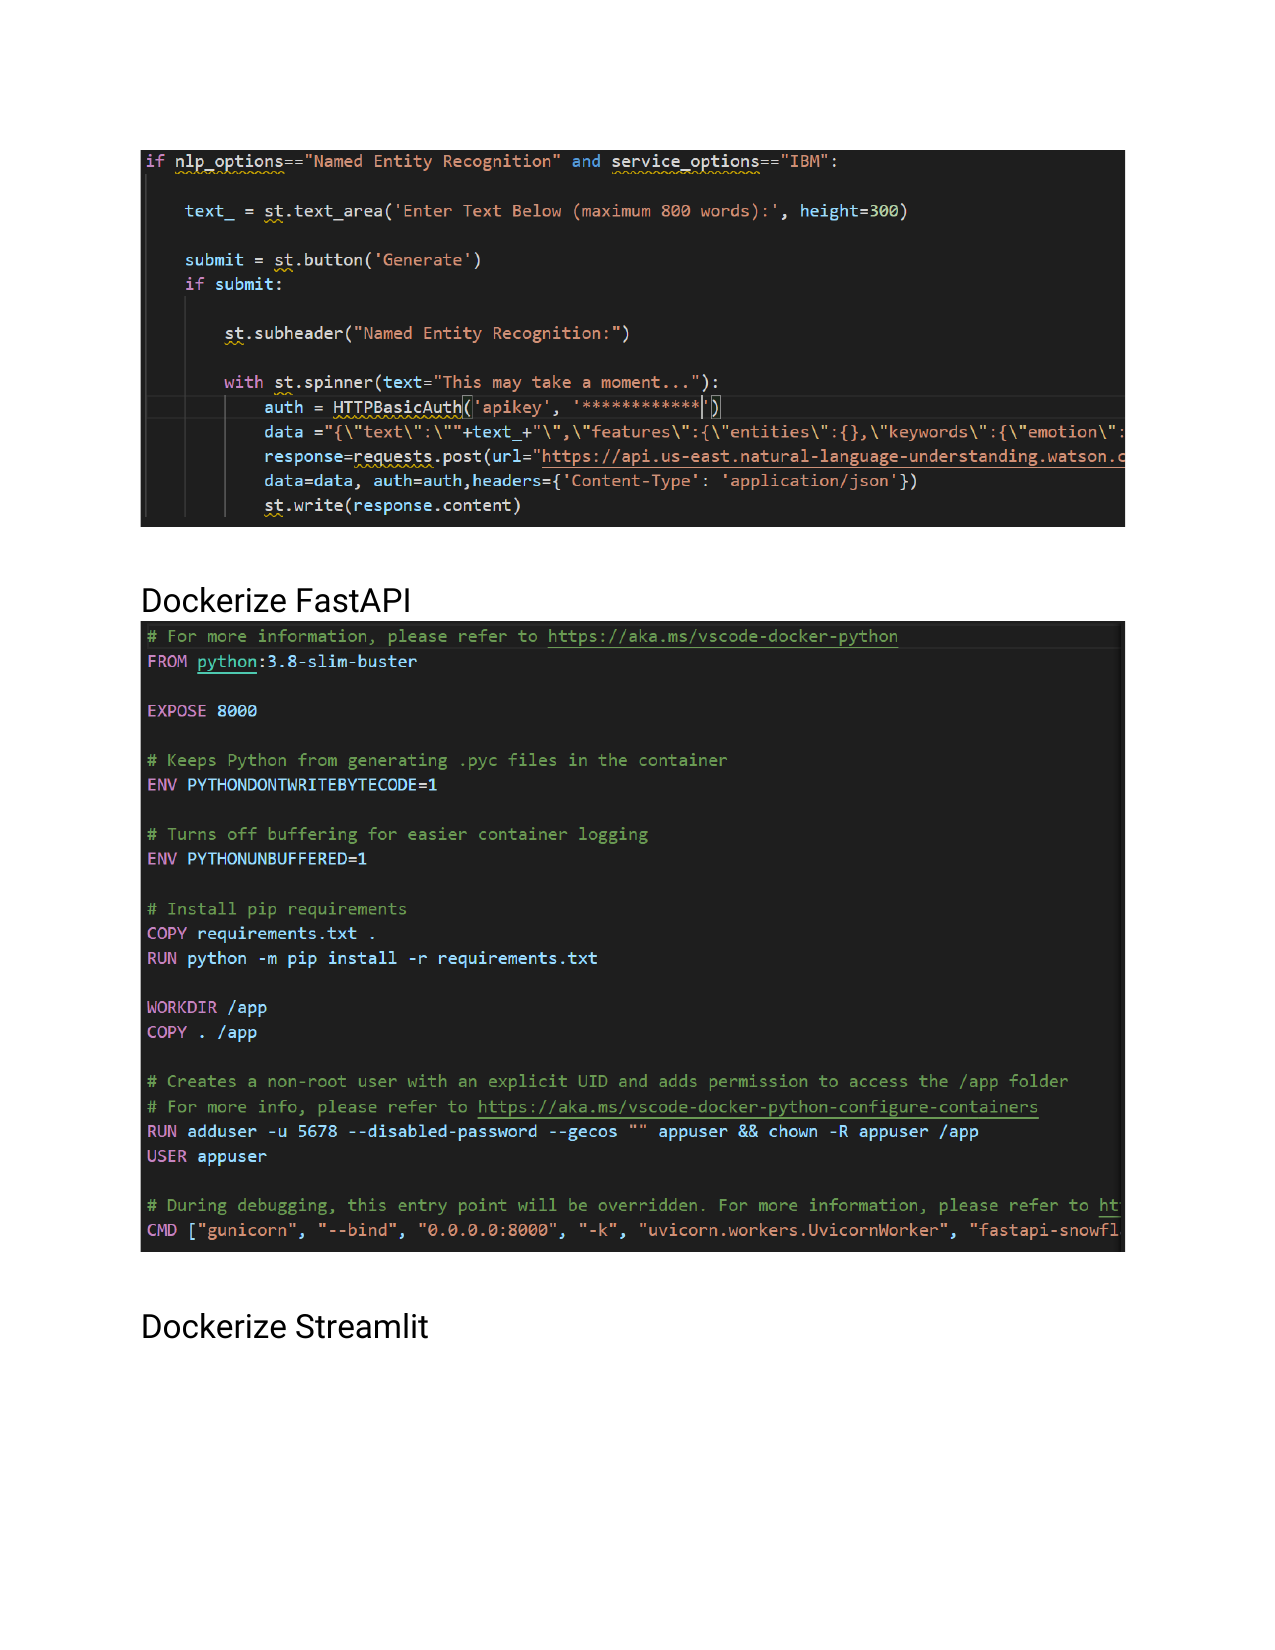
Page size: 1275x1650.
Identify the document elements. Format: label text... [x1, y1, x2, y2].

subtitle Dockerize Streamlit [141, 1308, 1125, 1347]
picture [140, 150, 1125, 527]
picture [140, 621, 1125, 1252]
subtitle Dockerize FastAPI [141, 582, 1125, 621]
